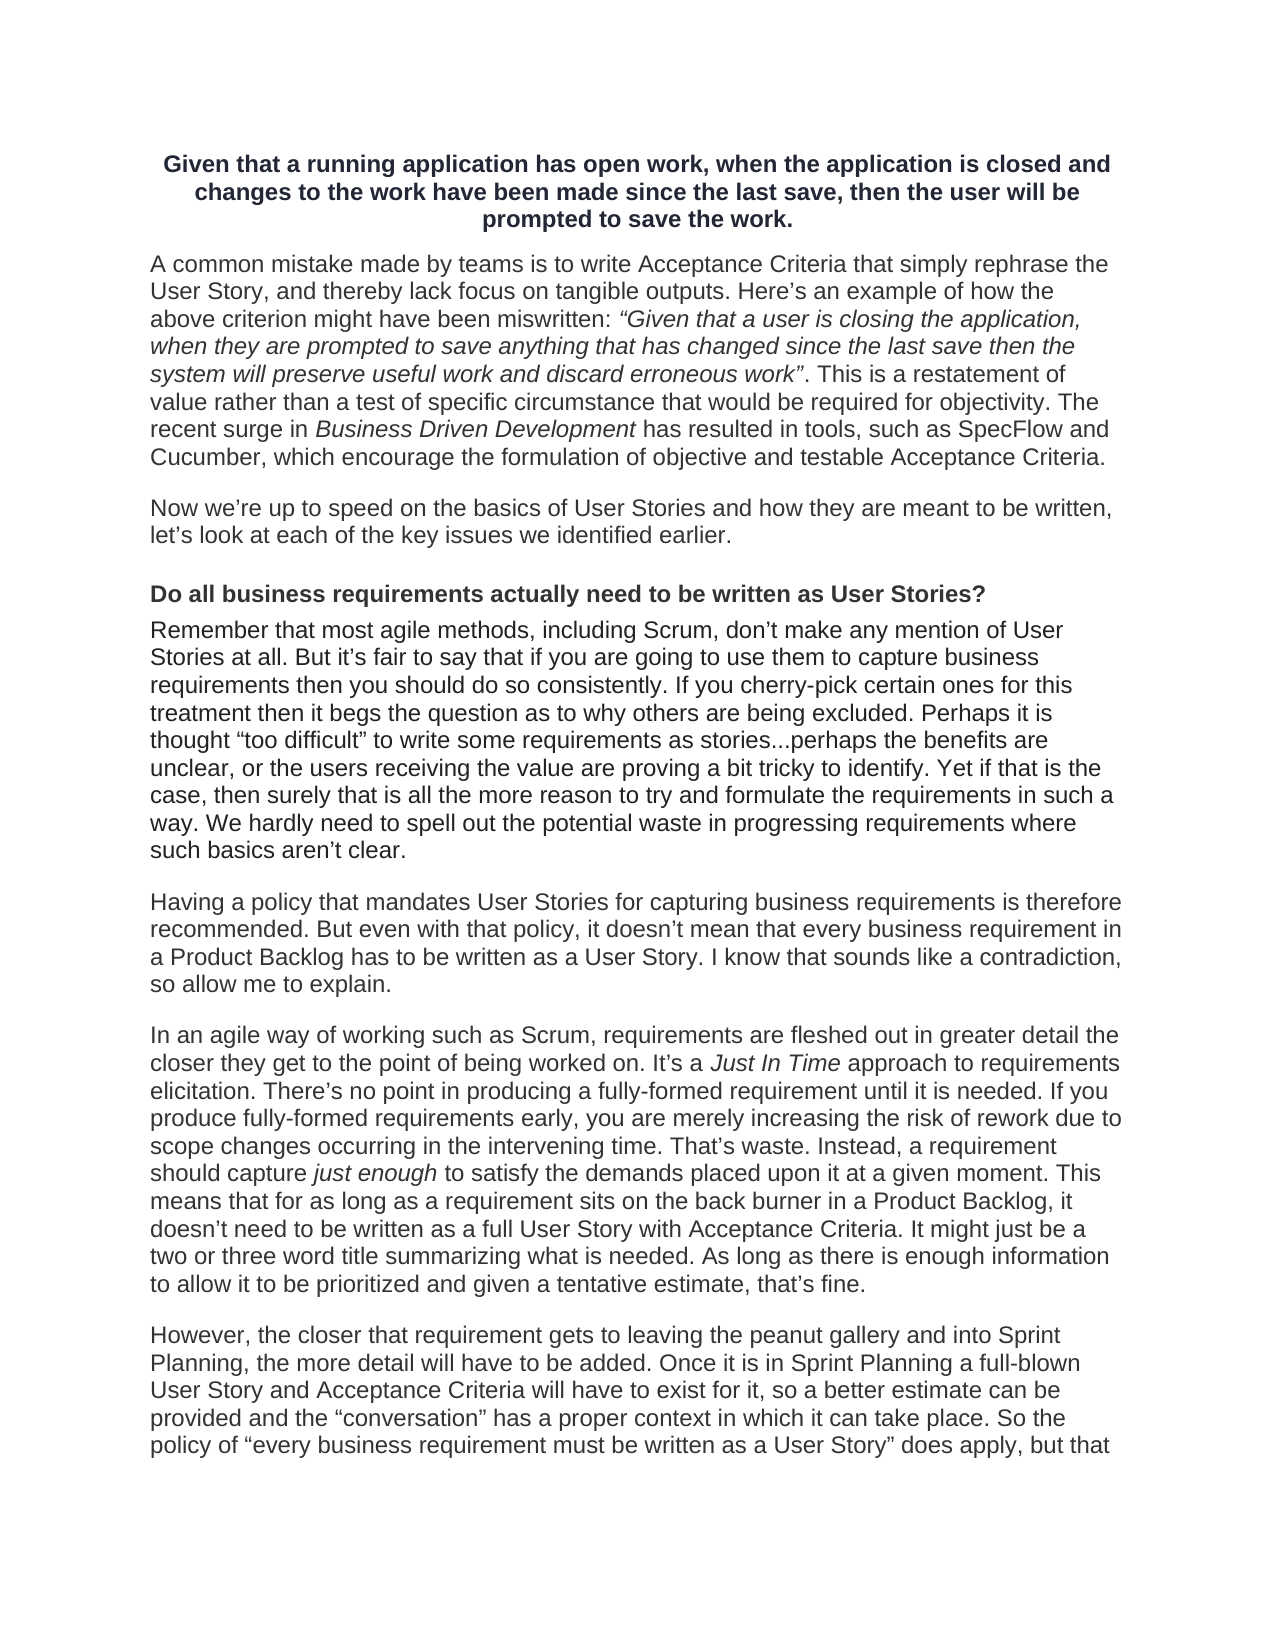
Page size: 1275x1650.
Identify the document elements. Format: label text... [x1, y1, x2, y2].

text Now we’re up to speed on the basics of User Stories and how they are meant to be written, let’s look at each of the key issues we identified earlier. [150, 494, 1125, 549]
text Remember that most agile methods, including Scrum, don’t make any mention of User Stories at all. But it’s fair to say that if you are going to use them to capture business requirements then you should do so consistently. If you cherry-pick certain ones for this treatment then it begs the question as to why others are being excluded. Perhaps it is thought “too difficult” to write some requirements as stories...perhaps the benefits are unclear, or the users receiving the value are proving a bit tricky to identify. Yet if that is the case, then surely that is all the more reason to try and formulate the requirements in such a way. We hardly need to spell out the potential waste in progressing requirements where such basics aren’t clear. [150, 616, 1125, 864]
text A common mistake made by teams is to write Acceptance Criteria that simply rephrase the User Story, and thereby lack focus on tangible outputs. Here’s an example of how the above criterion might have been miswritten: “Given that a user is closing the application, when they are prompted to save anything that has changed since the last save then the system will preserve useful work and discard erroneous work”. This is a restatement of value rather than a test of specific circumstance that would be required for objectivity. The recent surge in Business Driven Development has resulted in tools, such as SpecFlow and Cucumber, which encourage the formulation of objective and testable Acceptance Criteria. [150, 249, 1125, 470]
text Do all business requirements actually need to be written as User Stories? [150, 580, 1125, 608]
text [150, 1321, 1125, 1459]
text Given that a running application has open work, when the application is closed and changes to the work have been made since the last save, then the user will be prompted to save the work. [150, 150, 1125, 233]
text In an agile way of working such as Scrum, requirements are fleshed out in greater detail the closer they get to the point of being worked on. It’s a Just In Time approach to requirements elicitation. There’s no point in producing a fully-formed requirement until it is needed. If you produce fully-formed requirements early, you are merely increasing the risk of rework due to scope changes occurring in the intervening time. That’s waste. Instead, a requirement should capture just enough to satisfy the demands placed upon it at a given moment. This means that for as long as a requirement sits on the back burner in a Product Backlog, it doesn’t need to be written as a full User Story with Acceptance Criteria. It might just be a two or three word title summarizing what is needed. As long as there is enough information to allow it to be prioritized and given a tentative estimate, that’s fine. [150, 1021, 1125, 1297]
text Having a policy that mandates User Stories for capturing business requirements is therefore recommended. But even with that policy, it doesn’t mean that every business requirement in a Product Backlog has to be written as a User Story. I know that sounds like a contradiction, so allow me to explain. [150, 887, 1125, 998]
